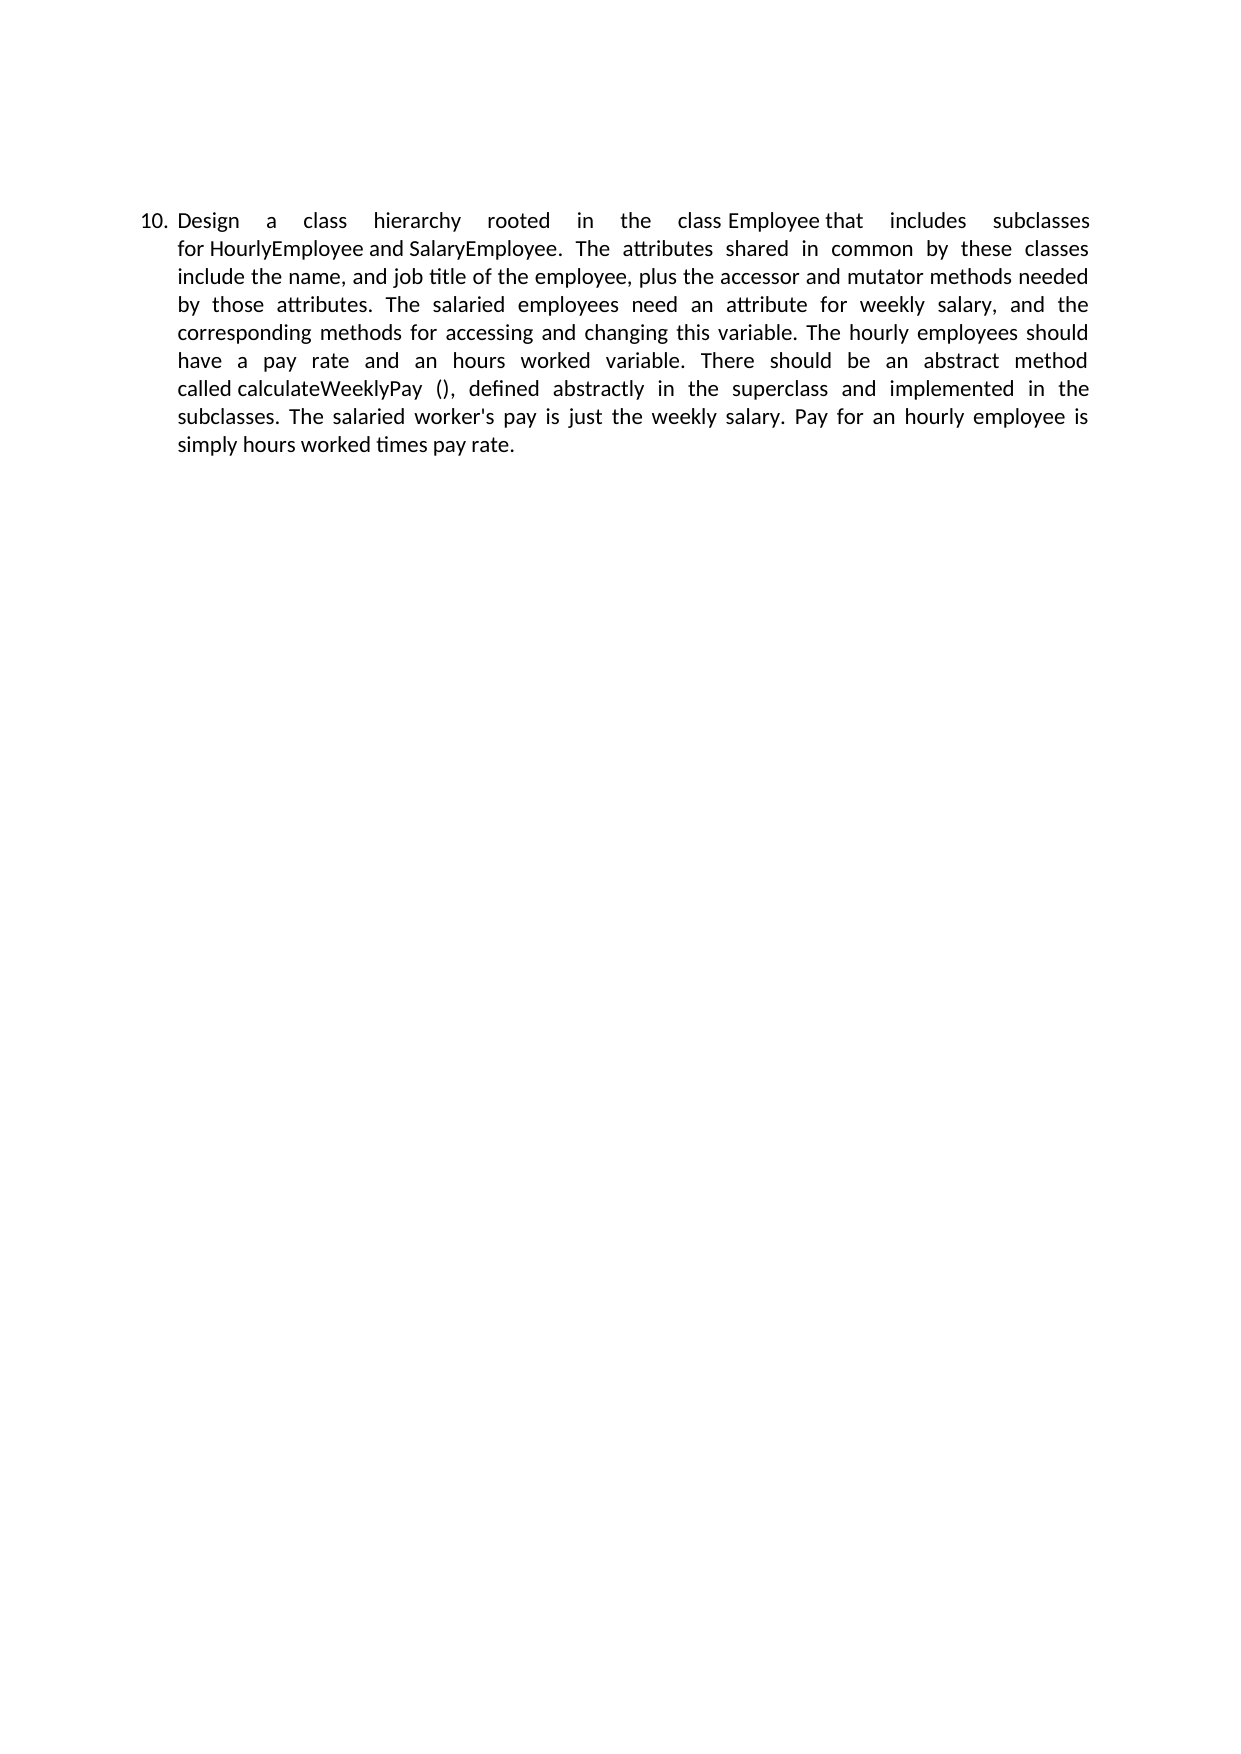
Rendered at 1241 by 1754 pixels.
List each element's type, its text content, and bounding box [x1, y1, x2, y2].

list Design a class hierarchy rooted in the class Employee that includes subclasses for HourlyEmployee and SalaryEmployee. The attributes shared in common by these classes include the name, and job title of the employee, plus the accessor and mutator methods needed by those attributes. The salaried employees need an attribute for weekly salary, and the corresponding methods for accessing and changing this variable. The hourly employees should have a pay rate and an hours worked variable. There should be an abstract method called calculateWeeklyPay (), defined abstractly in the superclass and implemented in the subclasses. The salaried worker's pay is just the weekly salary. Pay for an hourly employee is simply hours worked times pay rate. [140, 206, 1090, 458]
